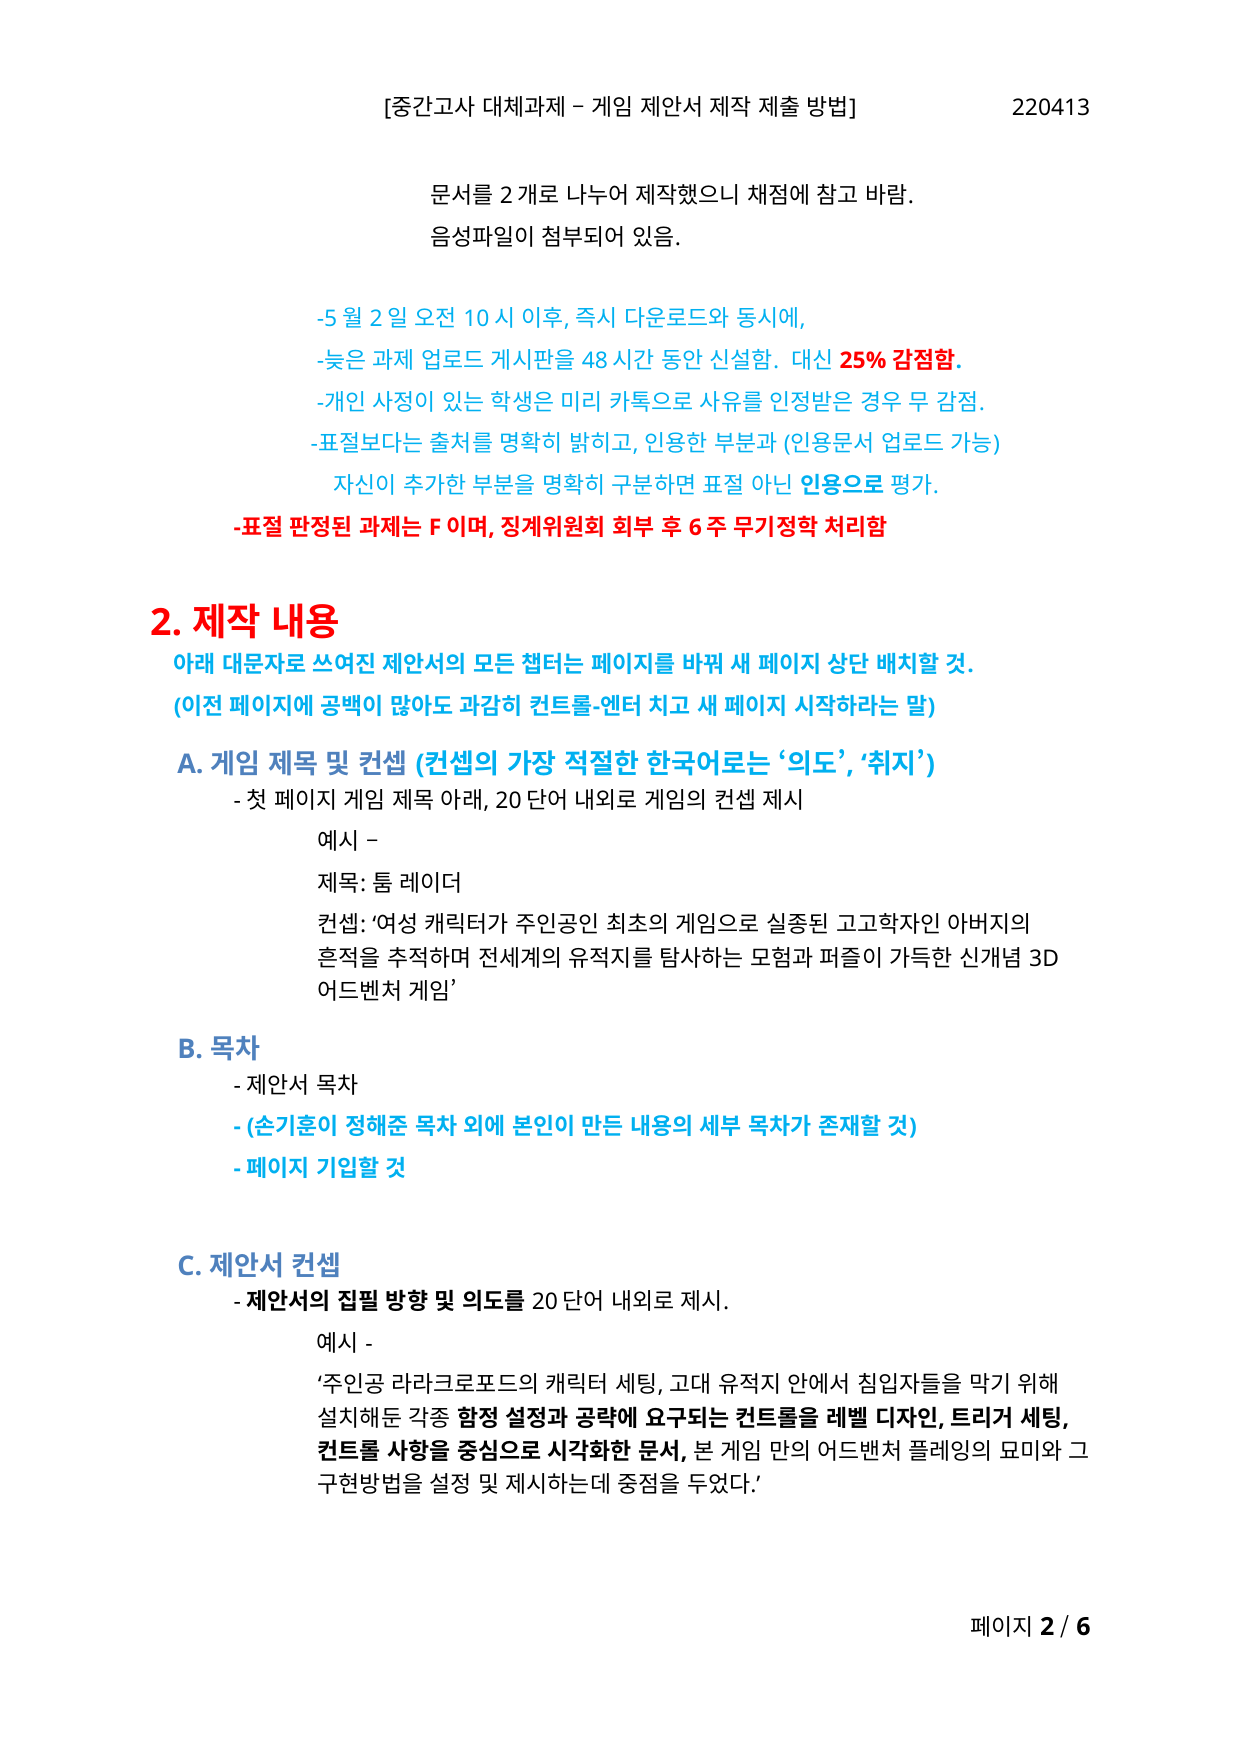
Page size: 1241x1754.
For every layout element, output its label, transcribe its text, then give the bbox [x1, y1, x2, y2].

text 예시 - [150, 1324, 1090, 1358]
text 아래 대문자로 쓰여진 제안서의 모든 챕터는 페이지를 바꿔 새 페이지 상단 배치할 것. [150, 646, 1090, 679]
text 음성파일이 첨부되어 있음. [317, 219, 1090, 252]
text (이전 페이지에 공백이 많아도 과감히 컨트롤-엔터 치고 새 페이지 시작하라는 말) [150, 688, 1090, 721]
text 문서를 2개로 나누어 제작했으니 채점에 참고 바람. [317, 177, 1090, 211]
text ‘주인공 라라크로포드의 캐릭터 세팅, 고대 유적지 안에서 침입자들을 막기 위해 설치해둔 각종 함정 설정과 공략에 요구되는 컨트롤을 레벨 디자인, 트리거 세팅, 컨트롤 사항을 중심으로 시각화한 문서, 본 게임 만의 어드밴처 플레잉의 묘미와 그 구현방법을 설정 및 제시하는데 중점을 두었다.’ [318, 1366, 1090, 1499]
text 예시 – [318, 823, 1090, 856]
text 컨셉: ‘여성 캐릭터가 주인공인 최초의 게임으로 실종된 고고학자인 아버지의 흔적을 추적하며 전세계의 유적지를 탐사하는 모험과 퍼즐이 가득한 신개념 3D 어드벤처 게임’ [318, 906, 1090, 1006]
text -5월 2일 오전 10시 이후, 즉시 다운로드와 동시에, [233, 300, 1090, 333]
text - 페이지 기입할 것 [150, 1150, 1090, 1183]
text - 제안서 목차 [150, 1066, 1090, 1100]
text - 첫 페이지 게임 제목 아래, 20단어 내외로 게임의 컨셉 제시 [150, 781, 1090, 815]
text - (손기훈이 정해준 목차 외에 본인이 만든 내용의 세부 목차가 존재할 것) [150, 1108, 1090, 1141]
subtitle 2. 제작 내용 [150, 592, 1090, 646]
subtitle A. 게임 제목 및 컨셉 (컨셉의 가장 적절한 한국어로는 ‘의도’, ‘취지’) [150, 742, 1090, 781]
text 자신이 추가한 부분을 명확히 구분하면 표절 아닌 인용으로 평가. [196, 467, 1090, 500]
subtitle C. 제안서 컨셉 [150, 1243, 1090, 1283]
text -늦은 과제 업로드 게시판을 48시간 동안 신설함. 대신 25% 감점함. [233, 342, 1090, 375]
subtitle B. 목차 [150, 1027, 1090, 1066]
text 제목: 툼 레이더 [318, 865, 1090, 898]
text - 제안서의 집필 방향 및 의도를 20단어 내외로 제시. [150, 1283, 1090, 1316]
text -개인 사정이 있는 학생은 미리 카톡으로 사유를 인정받은 경우 무 감점. [233, 383, 1090, 417]
text -표절 판정된 과제는 F이며, 징계위원회 회부 후 6주 무기정학 처리함 [150, 508, 1090, 542]
text -표절보다는 출처를 명확히 밝히고, 인용한 부분과 (인용문서 업로드 가능) [196, 425, 1090, 458]
